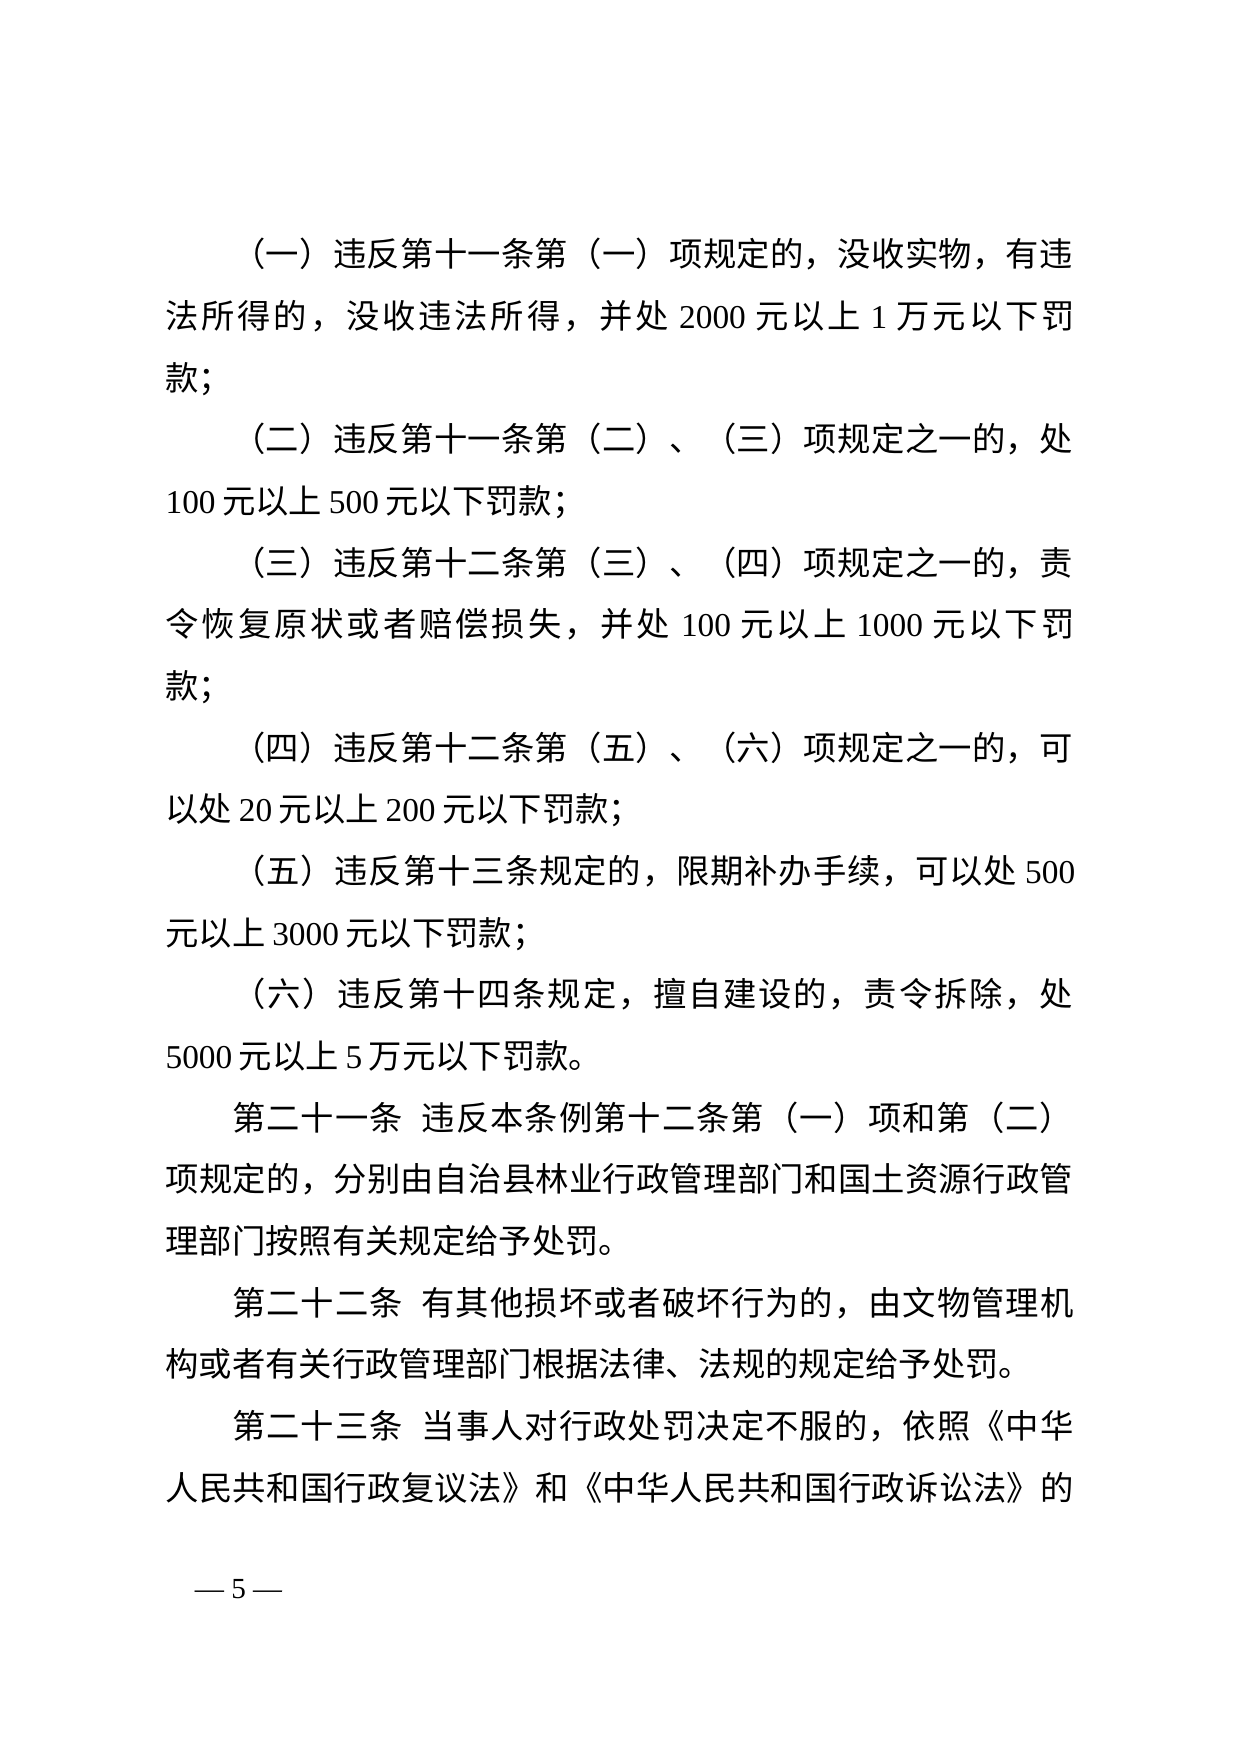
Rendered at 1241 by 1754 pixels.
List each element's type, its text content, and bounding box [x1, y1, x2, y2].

text （五）违反第十三条规定的，限期补办手续，可以处500元以上3000元以下罚款； [165, 834, 1075, 957]
text （二）违反第十一条第（二）、（三）项规定之一的，处100元以上500元以下罚款； [165, 402, 1075, 526]
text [165, 1389, 1075, 1512]
text 第二十一条 违反本条例第十二条第（一）项和第（二）项规定的，分别由自治县林业行政管理部门和国土资源行政管理部门按照有关规定给予处罚。 [165, 1081, 1075, 1266]
text （一）违反第十一条第（一）项规定的，没收实物，有违法所得的，没收违法所得，并处2000元以上1万元以下罚款； [165, 217, 1075, 402]
text 第二十二条 有其他损坏或者破坏行为的，由文物管理机构或者有关行政管理部门根据法律、法规的规定给予处罚。 [165, 1266, 1075, 1389]
text （六）违反第十四条规定，擅自建设的，责令拆除，处5000元以上5万元以下罚款。 [165, 957, 1075, 1081]
text （三）违反第十二条第（三）、（四）项规定之一的，责令恢复原状或者赔偿损失，并处100元以上1000元以下罚款； [165, 526, 1075, 711]
text （四）违反第十二条第（五）、（六）项规定之一的，可以处20元以上200元以下罚款； [165, 711, 1075, 834]
